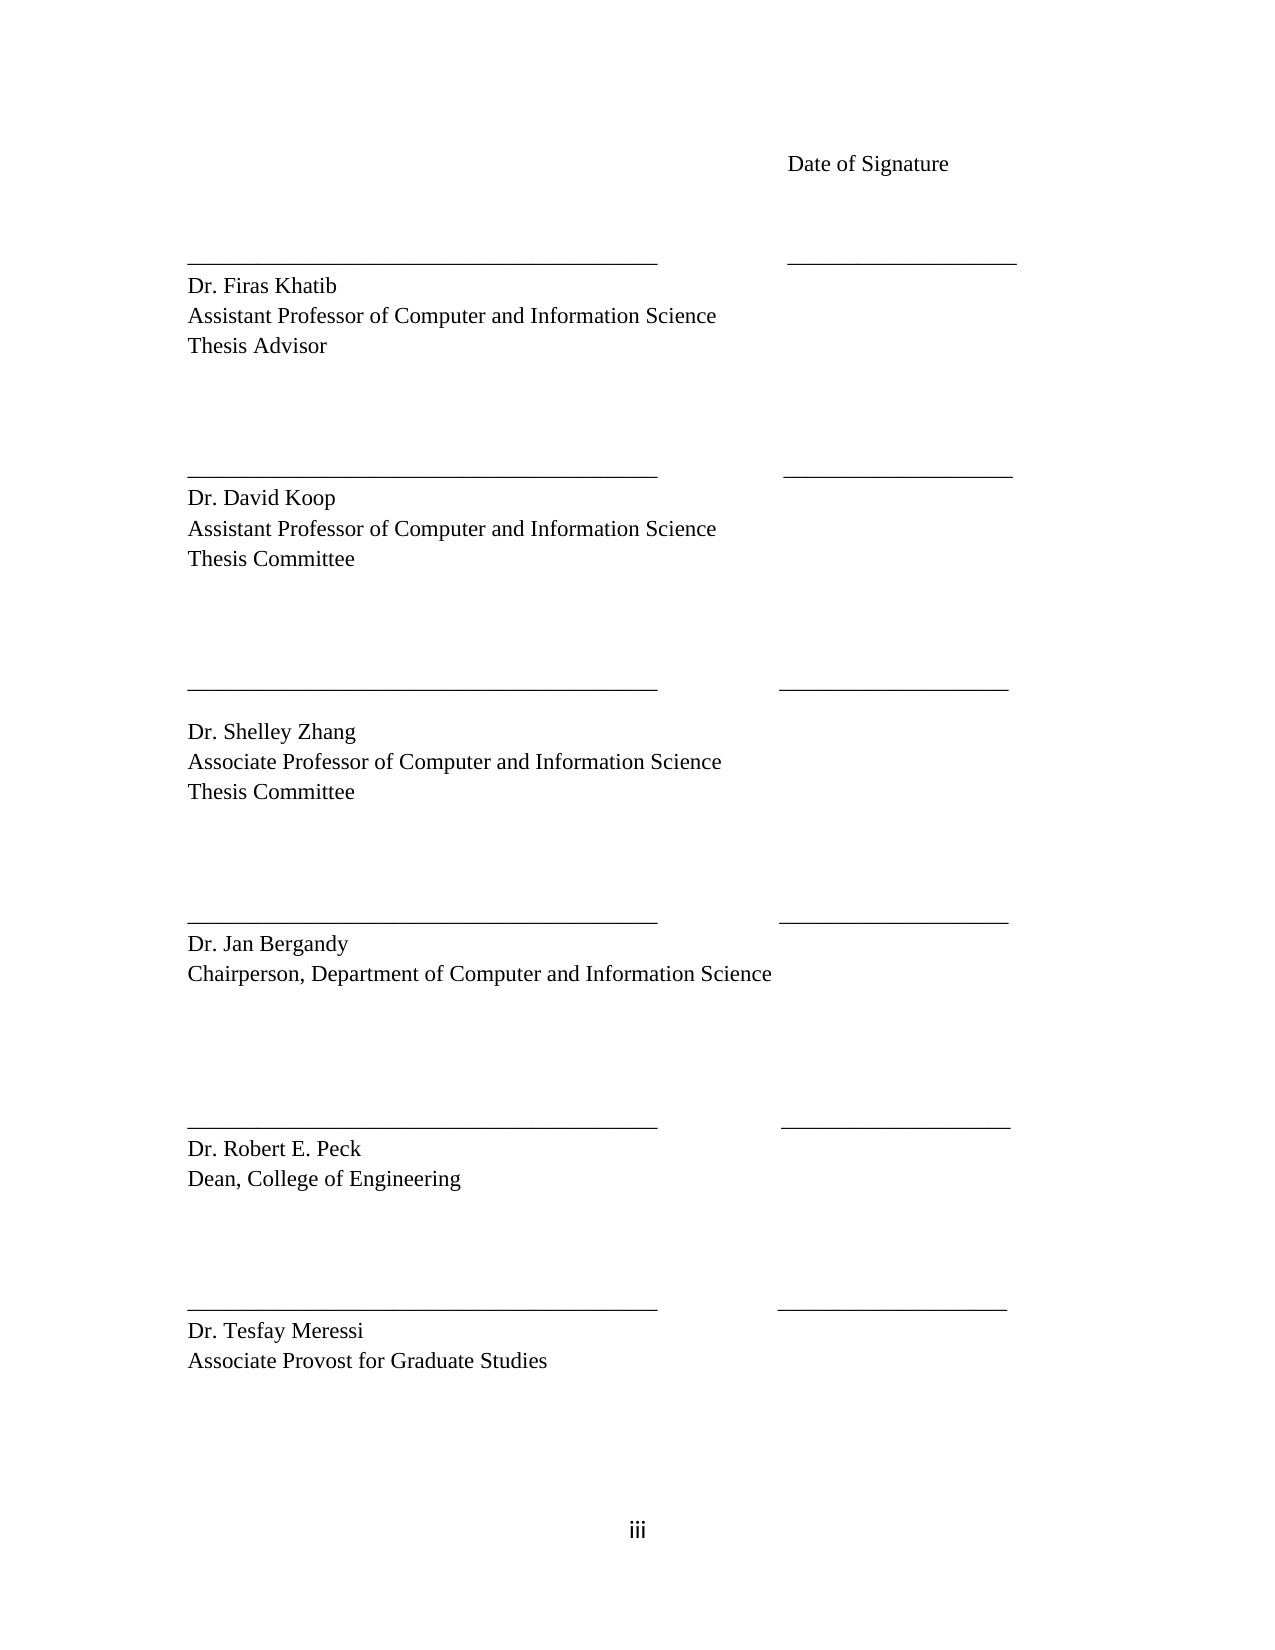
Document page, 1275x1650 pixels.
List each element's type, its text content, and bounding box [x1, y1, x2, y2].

text _________________________________________ ____________________ [187, 1105, 1087, 1131]
text Dr. Firas Khatib Assistant Professor of Computer and Information Science [187, 272, 1087, 328]
text _________________________________________ ____________________ Dr. Jan Bergandy Chairperson, Department of Computer and Information Science [187, 900, 1087, 987]
text Dr. Shelley Zhang Associate Professor of Computer and Information Science [187, 718, 1087, 774]
text Date of Signature [787, 150, 1087, 176]
text Dr. Tesfay Meressi Associate Provost for Graduate Studies [187, 1317, 1087, 1374]
text Dr. Robert E. Peck Dean, College of Engineering [187, 1135, 1087, 1192]
text Thesis Advisor [187, 332, 1087, 359]
text _________________________________________ ____________________ [187, 454, 1087, 480]
text _________________________________________ ____________________ [187, 667, 1087, 693]
text Thesis Committee [187, 545, 1087, 571]
text _________________________________________ ____________________ [187, 1287, 1087, 1313]
text Dr. David Koop Assistant Professor of Computer and Information Science [187, 484, 1087, 541]
text _________________________________________ ____________________ [187, 241, 1087, 268]
text Thesis Committee [187, 778, 1087, 805]
